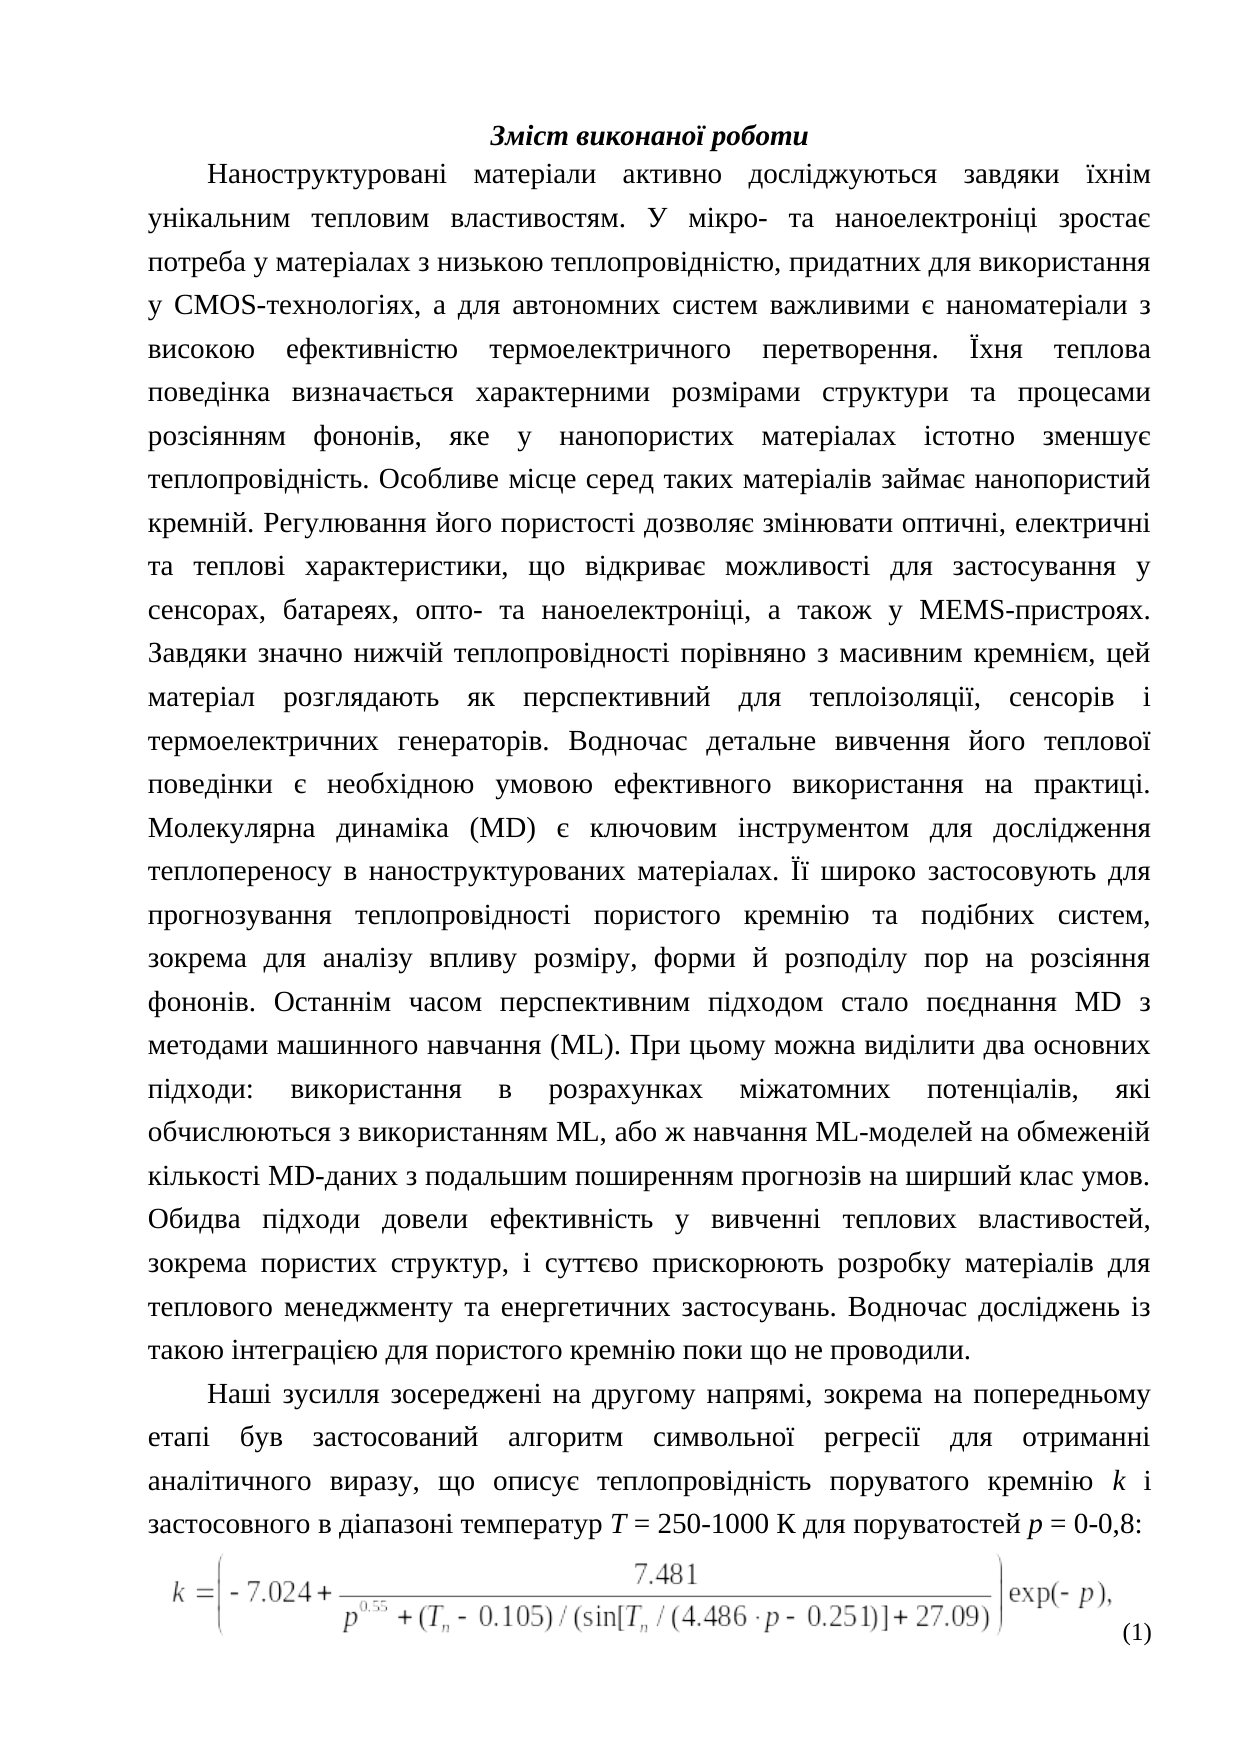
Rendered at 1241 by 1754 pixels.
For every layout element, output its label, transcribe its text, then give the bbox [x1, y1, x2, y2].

text Зміст виконаної роботи [148, 118, 1152, 152]
text Наноструктуровані матеріали активно досліджуються завдяки їхнім унікальним тепловим властивостям. У мікро- та наноелектроніці зростає потреба у матеріалах з низькою теплопровідністю, придатних для використання у CMOS-технологіях, а для автономних систем важливими є наноматеріали з високою ефективністю термоелектричного перетворення. Їхня теплова поведінка визначається характерними розмірами структури та процесами розсіянням фононів, яке у нанопористих матеріалах істотно зменшує теплопровідність. Особливе місце серед таких матеріалів займає нанопористий кремній. Регулювання його пористості дозволяє змінювати оптичні, електричні та теплові характеристики, що відкриває можливості для застосування у сенсорах, батареях, опто- та наноелектроніці, а також у MEMS-пристроях. Завдяки значно нижчій теплопровідності порівняно з масивним кремнієм, цей матеріал розглядають як перспективний для теплоізоляції, сенсорів і термоелектричних генераторів. Водночас детальне вивчення його теплової поведінки є необхідною умовою ефективного використання на практиці. Молекулярна динаміка (MD) є ключовим інструментом для дослідження теплопереносу в наноструктурованих матеріалах. Її широко застосовують для прогнозування теплопровідності пористого кремнію та подібних систем, зокрема для аналізу впливу розміру, форми й розподілу пор на розсіяння фононів. Останнім часом перспективним підходом стало поєднання MD з методами машинного навчання (ML). При цьому можна виділити два основних підходи: використання в розрахунках міжатомних потенціалів, які обчислюються з використанням ML, або ж навчання ML-моделей на обмеженій кількості MD-даних з подальшим поширенням прогнозів на ширший клас умов. Обидва підходи довели ефективність у вивченні теплових властивостей, зокрема пористих структур, і суттєво прискорюють розробку матеріалів для теплового менеджменту та енергетичних застосувань. Водночас досліджень із такою інтеграцією для пористого кремнію поки що не проводили. [148, 157, 1152, 1366]
text Наші зусилля зосереджені на другому напрямі, зокрема на попередньому етапі був застосований алгоритм символьної регресії для отриманні аналітичного виразу, що описує теплопровідність поруватого кремнію k і застосовного в діапазоні температур Т = 250-1000 К для поруватостей р = 0-0,8: [148, 1376, 1152, 1540]
text (1) [148, 1550, 1152, 1646]
